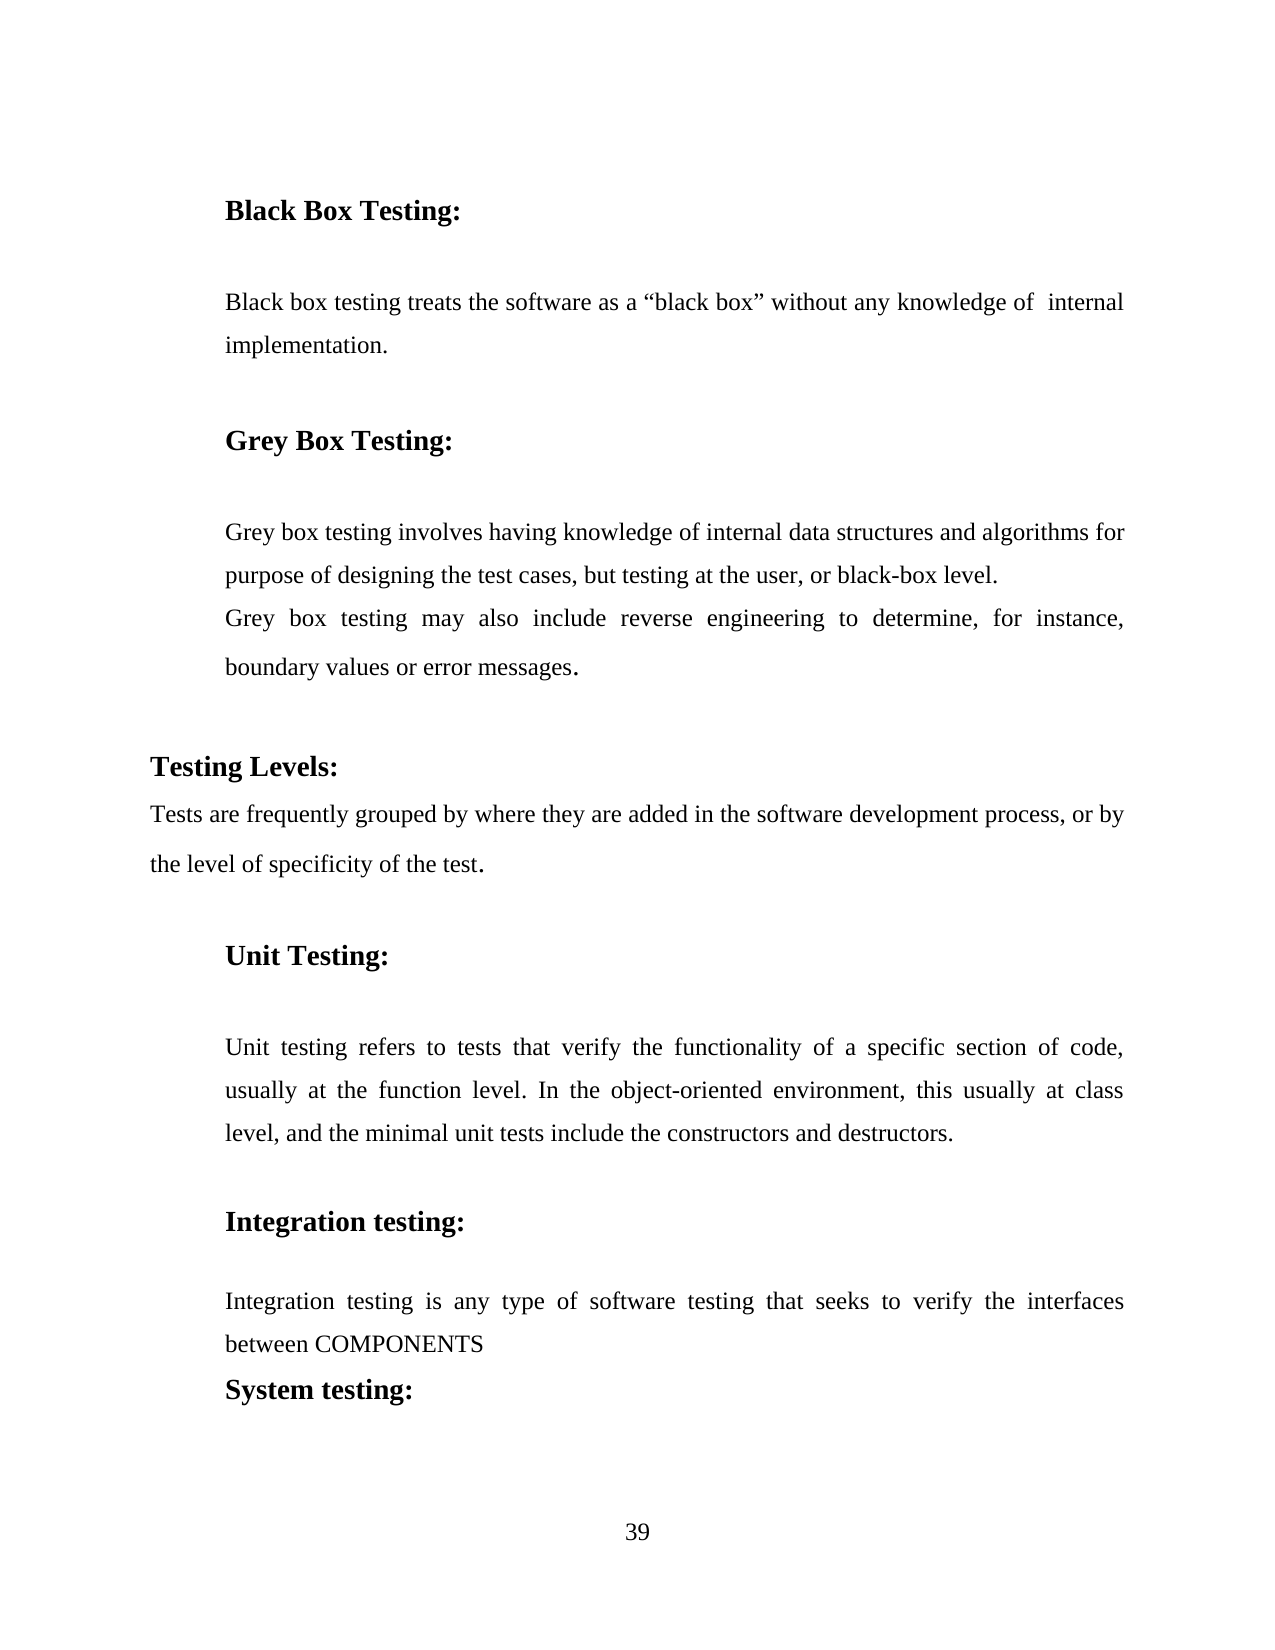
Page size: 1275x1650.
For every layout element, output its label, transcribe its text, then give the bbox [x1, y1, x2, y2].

text System testing: [225, 1372, 1125, 1406]
text Integration testing: [225, 1204, 1125, 1238]
text Grey Box Testing: [225, 423, 1125, 457]
text Grey box testing involves having knowledge of internal data structures and algorithms for purpose of designing the test cases, but testing at the user, or black-box level. [225, 517, 1125, 588]
text Testing Levels: [150, 749, 1125, 782]
text Unit Testing: [225, 938, 1125, 972]
text Grey box testing may also include reverse engineering to determine, for instance, boundary values or error messages. [225, 603, 1125, 682]
text Black box testing treats the software as a “black box” without any knowledge of internal implementation. [225, 287, 1125, 358]
text Tests are frequently grouped by where they are added in the software development process, or by the level of specificity of the test. [150, 799, 1125, 878]
text Unit testing refers to tests that verify the functionality of a specific section of code, usually at the function level. In the object-oriented environment, this usually at class level, and the minimal unit tests include the constructors and destructors. [225, 1032, 1125, 1147]
text Black Box Testing: [225, 193, 1125, 227]
text Integration testing is any type of software testing that seeks to verify the interfaces between COMPONENTS [225, 1286, 1125, 1358]
